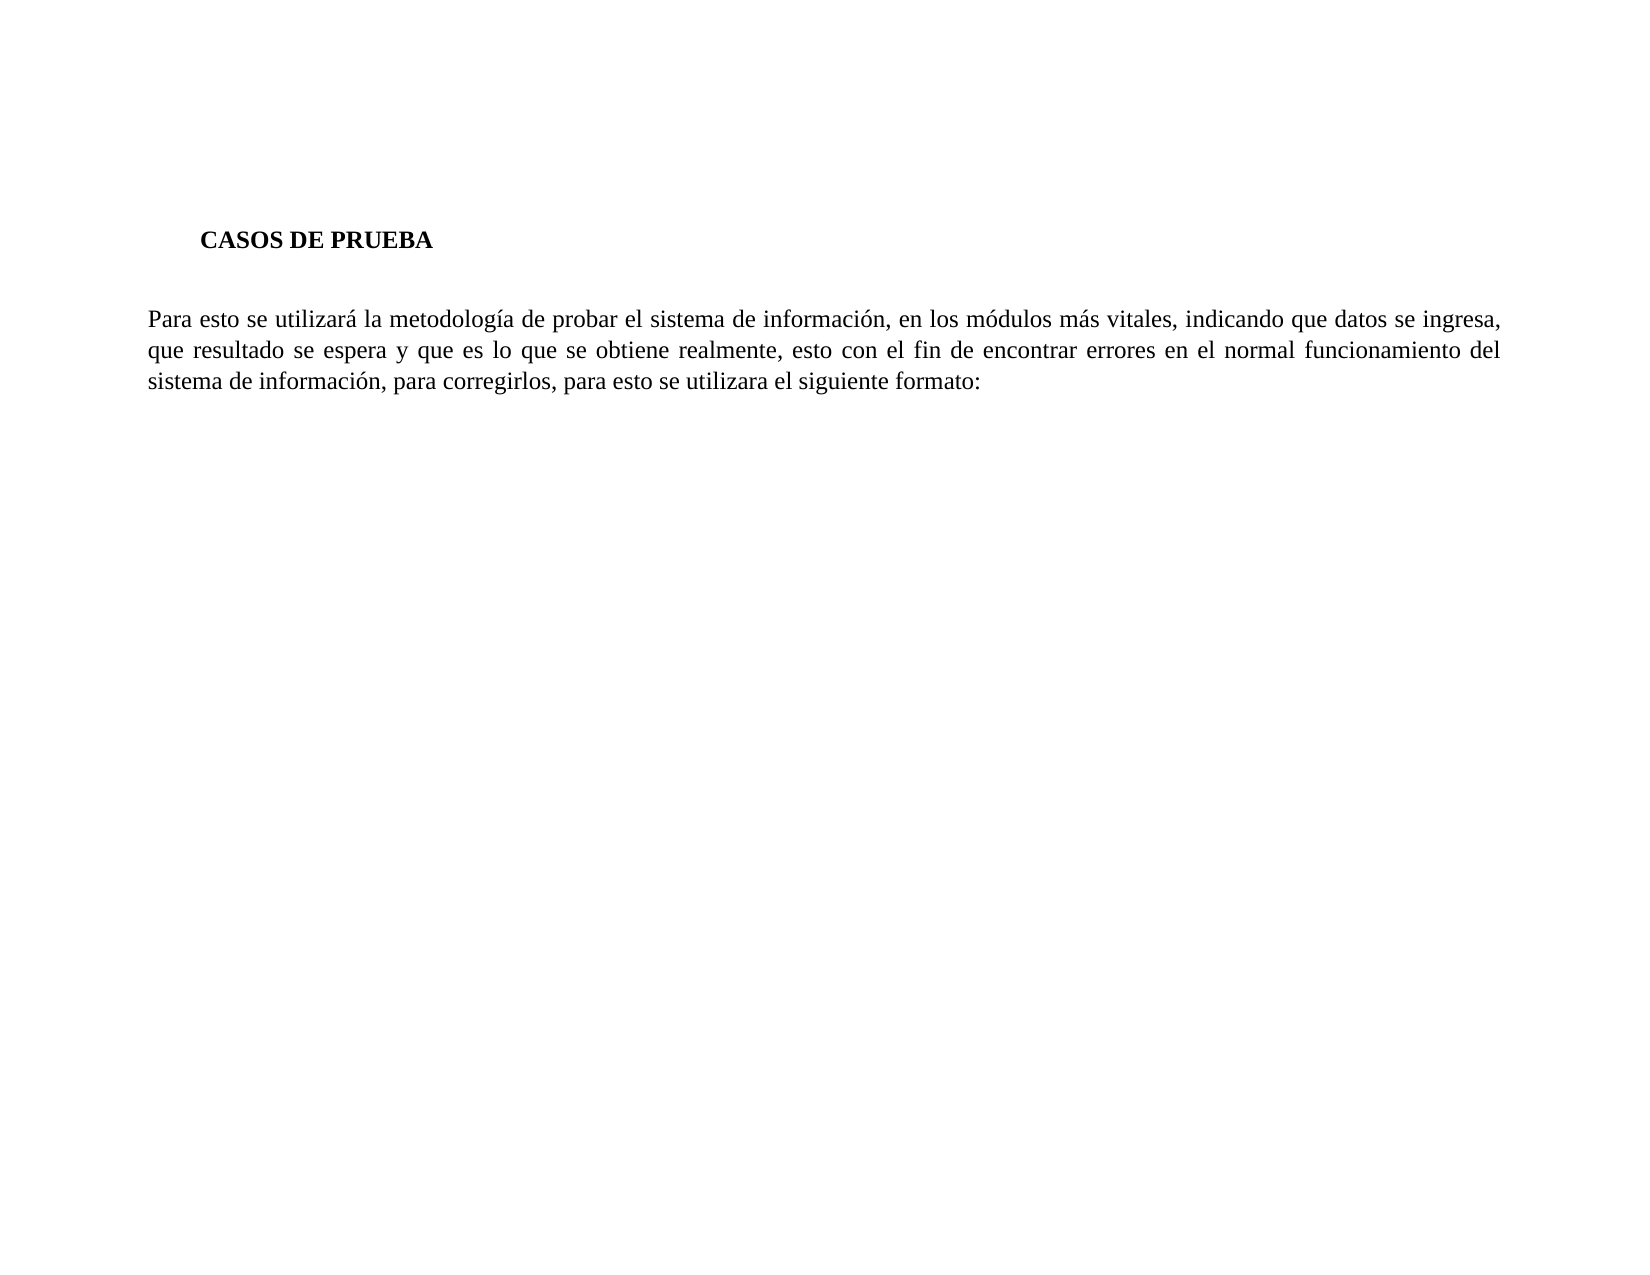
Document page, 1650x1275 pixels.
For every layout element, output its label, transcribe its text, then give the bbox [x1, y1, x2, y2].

text Para esto se utilizará la metodología de probar el sistema de información, en los módulos más vitales, indicando que datos se ingresa, que resultado se espera y que es lo que se obtiene realmente, esto con el fin de encontrar errores en el normal funcionamiento del sistema de información, para corregirlos, para esto se utilizara el siguiente formato: [148, 304, 1502, 394]
subtitle CASOS DE PRUEBA [200, 225, 1502, 254]
